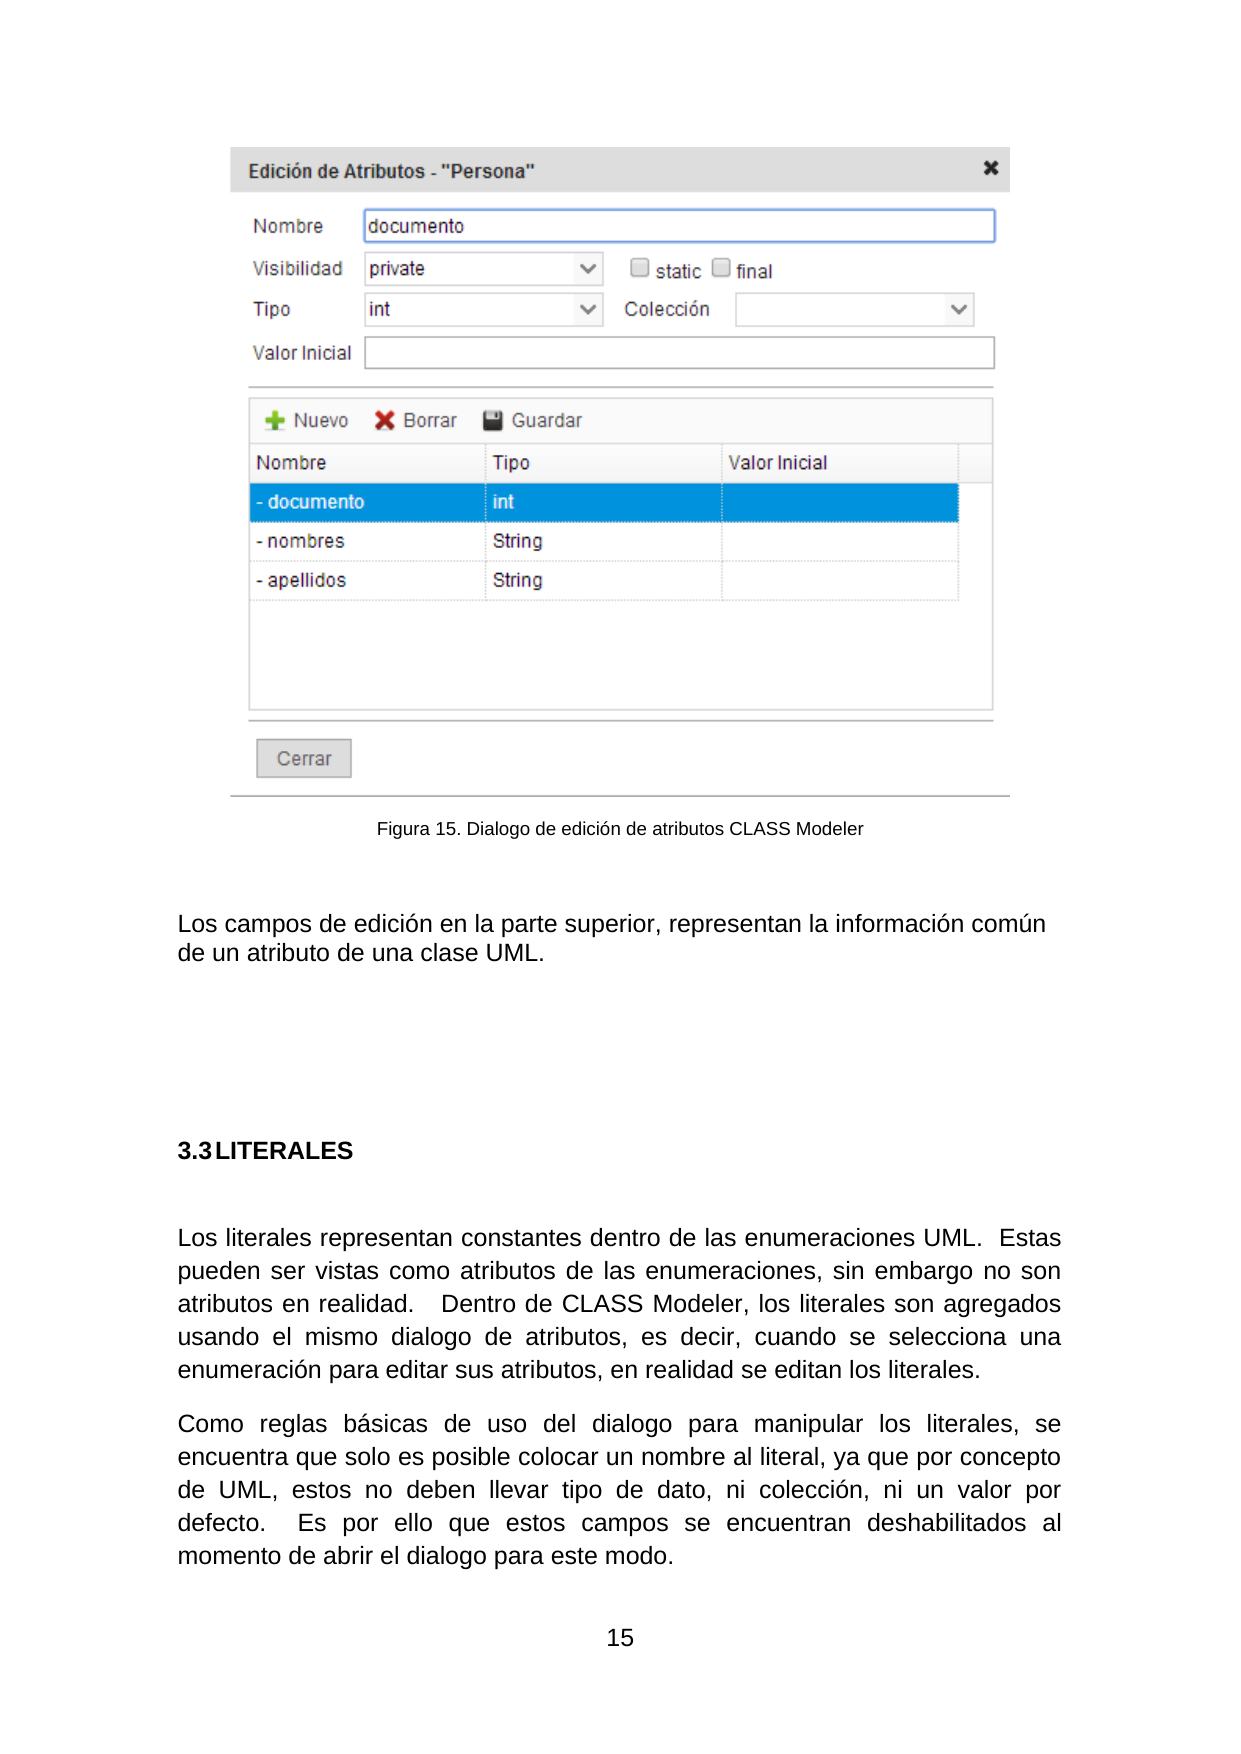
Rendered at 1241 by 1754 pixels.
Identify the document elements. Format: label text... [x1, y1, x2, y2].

picture [230, 147, 1010, 797]
text Figura 15. Dialogo de edición de atributos CLASS Modeler [177, 817, 1063, 839]
text Los literales representan constantes dentro de las enumeraciones UML. Estas pueden ser vistas como atributos de las enumeraciones, sin embargo no son atributos en realidad. Dentro de CLASS Modeler, los literales son agregados usando el mismo dialogo de atributos, es decir, cuando se selecciona una enumeración para editar sus atributos, en realidad se editan los literales. [177, 1223, 1063, 1384]
subtitle LITERALES [177, 1136, 1063, 1165]
text Los campos de edición en la parte superior, representan la información común de un atributo de una clase UML. [177, 909, 1063, 967]
text Como reglas básicas de uso del dialogo para manipular los literales, se encuentra que solo es posible colocar un nombre al literal, ya que por concepto de UML, estos no deben llevar tipo de dato, ni colección, ni un valor por defecto. Es por ello que estos campos se encuentran deshabilitados al momento de abrir el dialogo para este modo. [177, 1409, 1063, 1570]
